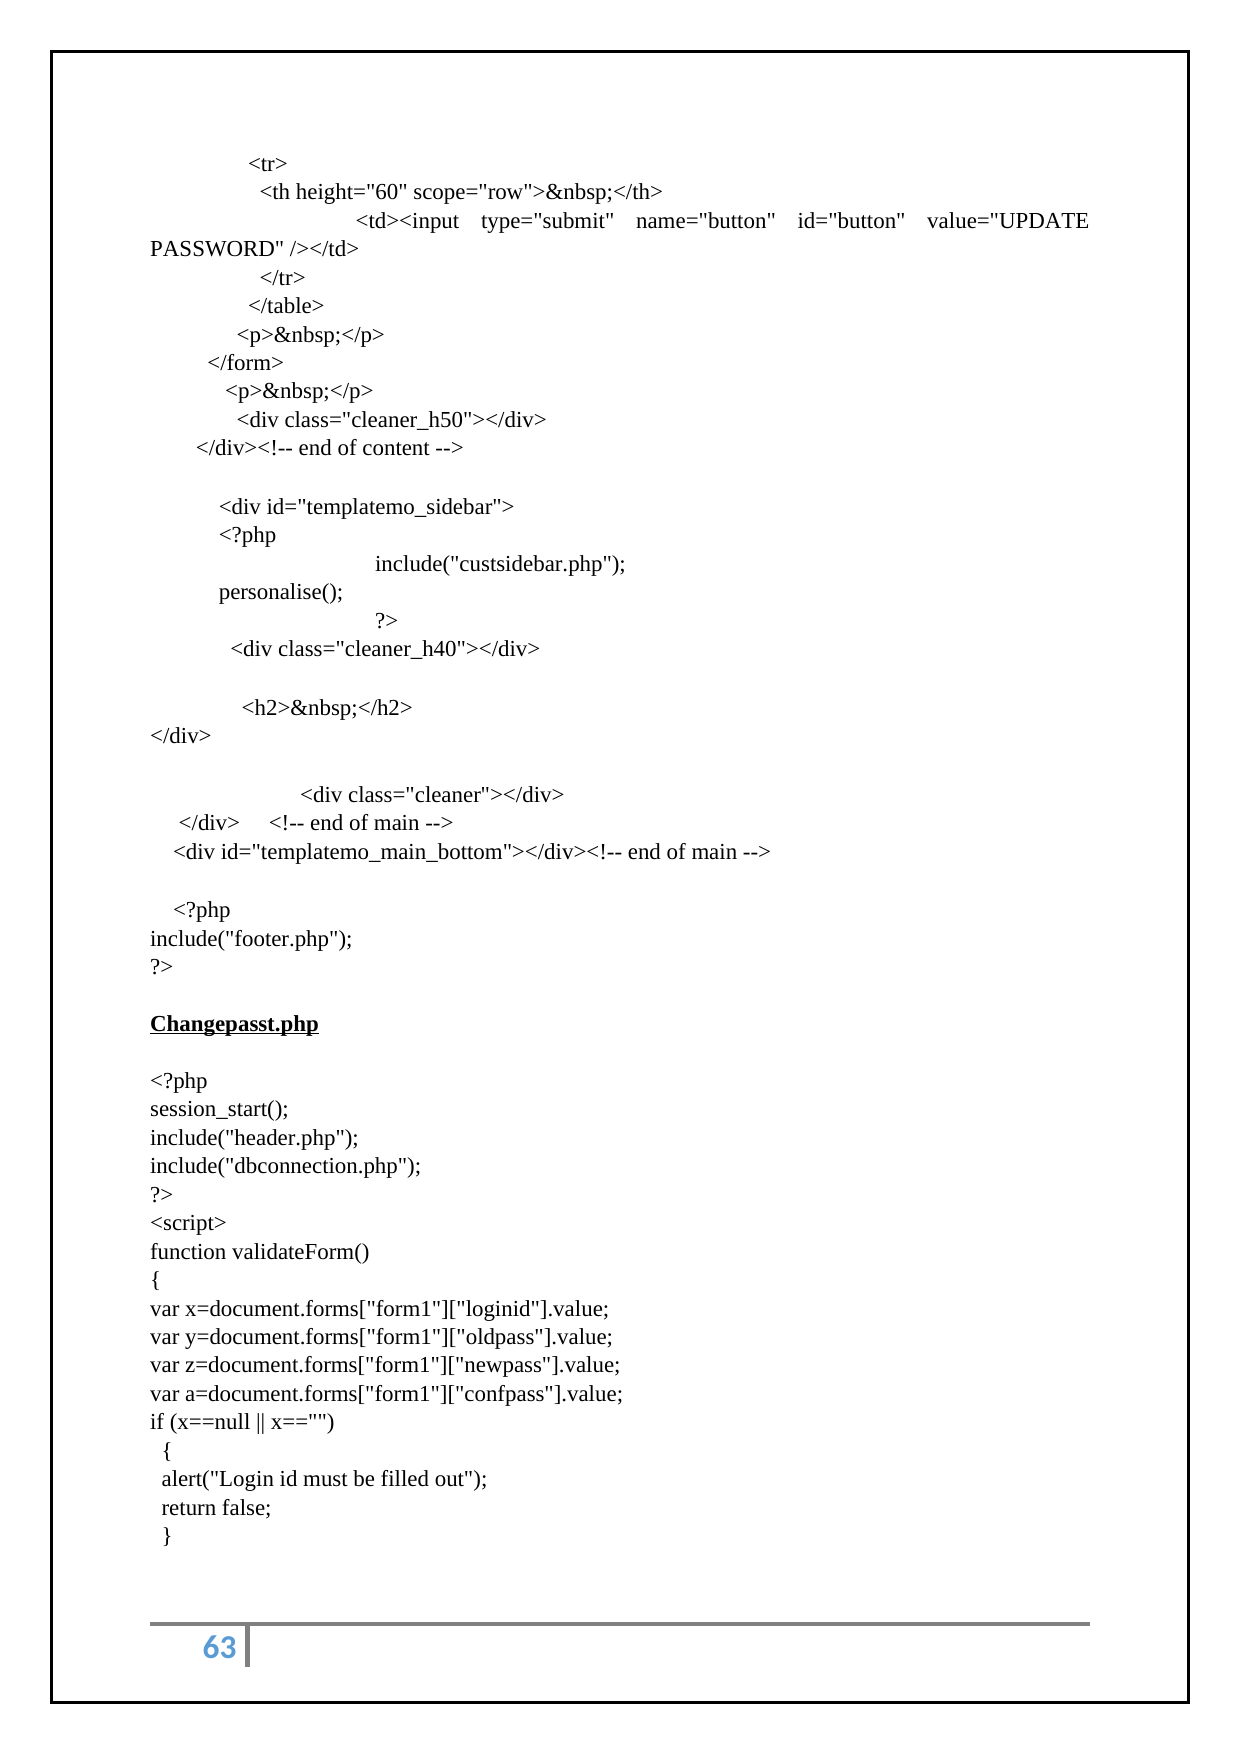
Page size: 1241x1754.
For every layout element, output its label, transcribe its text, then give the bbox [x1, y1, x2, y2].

text ?> [150, 607, 1090, 633]
text <td><input type="submit" name="button" id="button" value="UPDATE PASSWORD" /></td> [150, 207, 1090, 262]
text session_start(); [150, 1096, 1090, 1122]
text } [150, 1522, 1090, 1548]
text <script> [150, 1209, 1090, 1236]
text function validateForm() [150, 1238, 1090, 1264]
text <div id="templatemo_main_bottom"></div><!-- end of main --> [150, 838, 1090, 864]
text include("custsidebar.php"); [150, 550, 1090, 576]
text <?php [150, 1067, 1090, 1093]
text ?> [150, 953, 1090, 980]
text </div><!-- end of content --> [150, 434, 1090, 461]
text </tr> [150, 264, 1090, 290]
text var a=document.forms["form1"]["confpass"].value; [150, 1380, 1090, 1406]
text <tr> [150, 150, 1090, 176]
text </div> [150, 722, 1090, 749]
text <div id="templatemo_sidebar"> [150, 493, 1090, 519]
text ?> [150, 1181, 1090, 1207]
text include("dbconnection.php"); [150, 1152, 1090, 1179]
text </form> [150, 349, 1090, 375]
text </table> [150, 292, 1090, 318]
text { [150, 1437, 1090, 1463]
text alert("Login id must be filled out"); [150, 1465, 1090, 1492]
text <div class="cleaner_h50"></div> [150, 406, 1090, 432]
text { [150, 1266, 1090, 1292]
text if (x==null || x=="") [150, 1408, 1090, 1435]
text <?php [150, 521, 1090, 548]
text </div> <!-- end of main --> [150, 809, 1090, 836]
text var y=document.forms["form1"]["oldpass"].value; [150, 1323, 1090, 1349]
text <h2>&nbsp;</h2> [150, 694, 1090, 720]
text include("header.php"); [150, 1124, 1090, 1150]
text personalise(); [150, 578, 1090, 605]
text Changepasst.php [150, 1010, 1090, 1037]
text <th height="60" scope="row">&nbsp;</th> [150, 178, 1090, 205]
text <?php [150, 896, 1090, 923]
text <p>&nbsp;</p> [150, 377, 1090, 404]
text include("footer.php"); [150, 925, 1090, 951]
text <p>&nbsp;</p> [150, 321, 1090, 347]
text var z=document.forms["form1"]["newpass"].value; [150, 1351, 1090, 1378]
text <div class="cleaner"></div> [150, 781, 1090, 807]
text <div class="cleaner_h40"></div> [150, 635, 1090, 662]
text return false; [150, 1494, 1090, 1520]
text var x=document.forms["form1"]["loginid"].value; [150, 1294, 1090, 1321]
